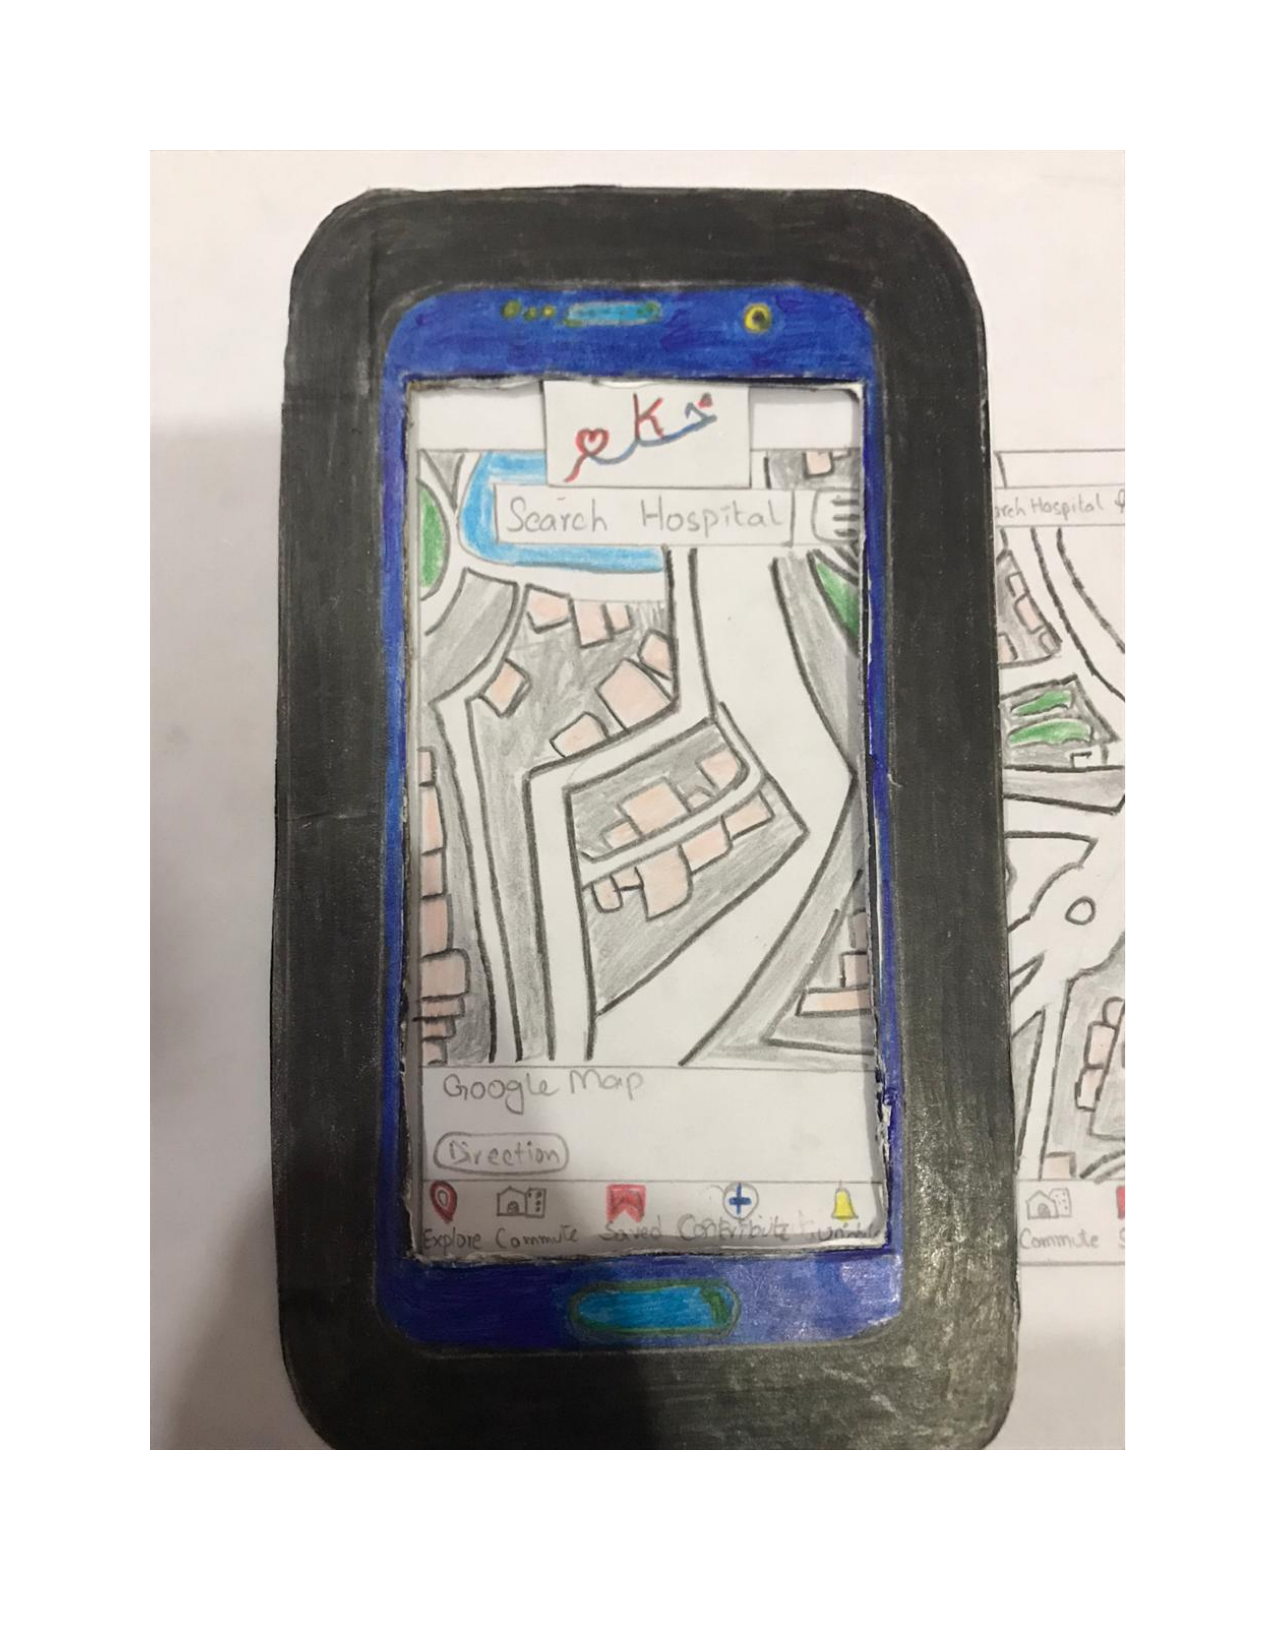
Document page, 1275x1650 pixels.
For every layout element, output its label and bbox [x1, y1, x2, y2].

picture [150, 150, 1125, 1450]
